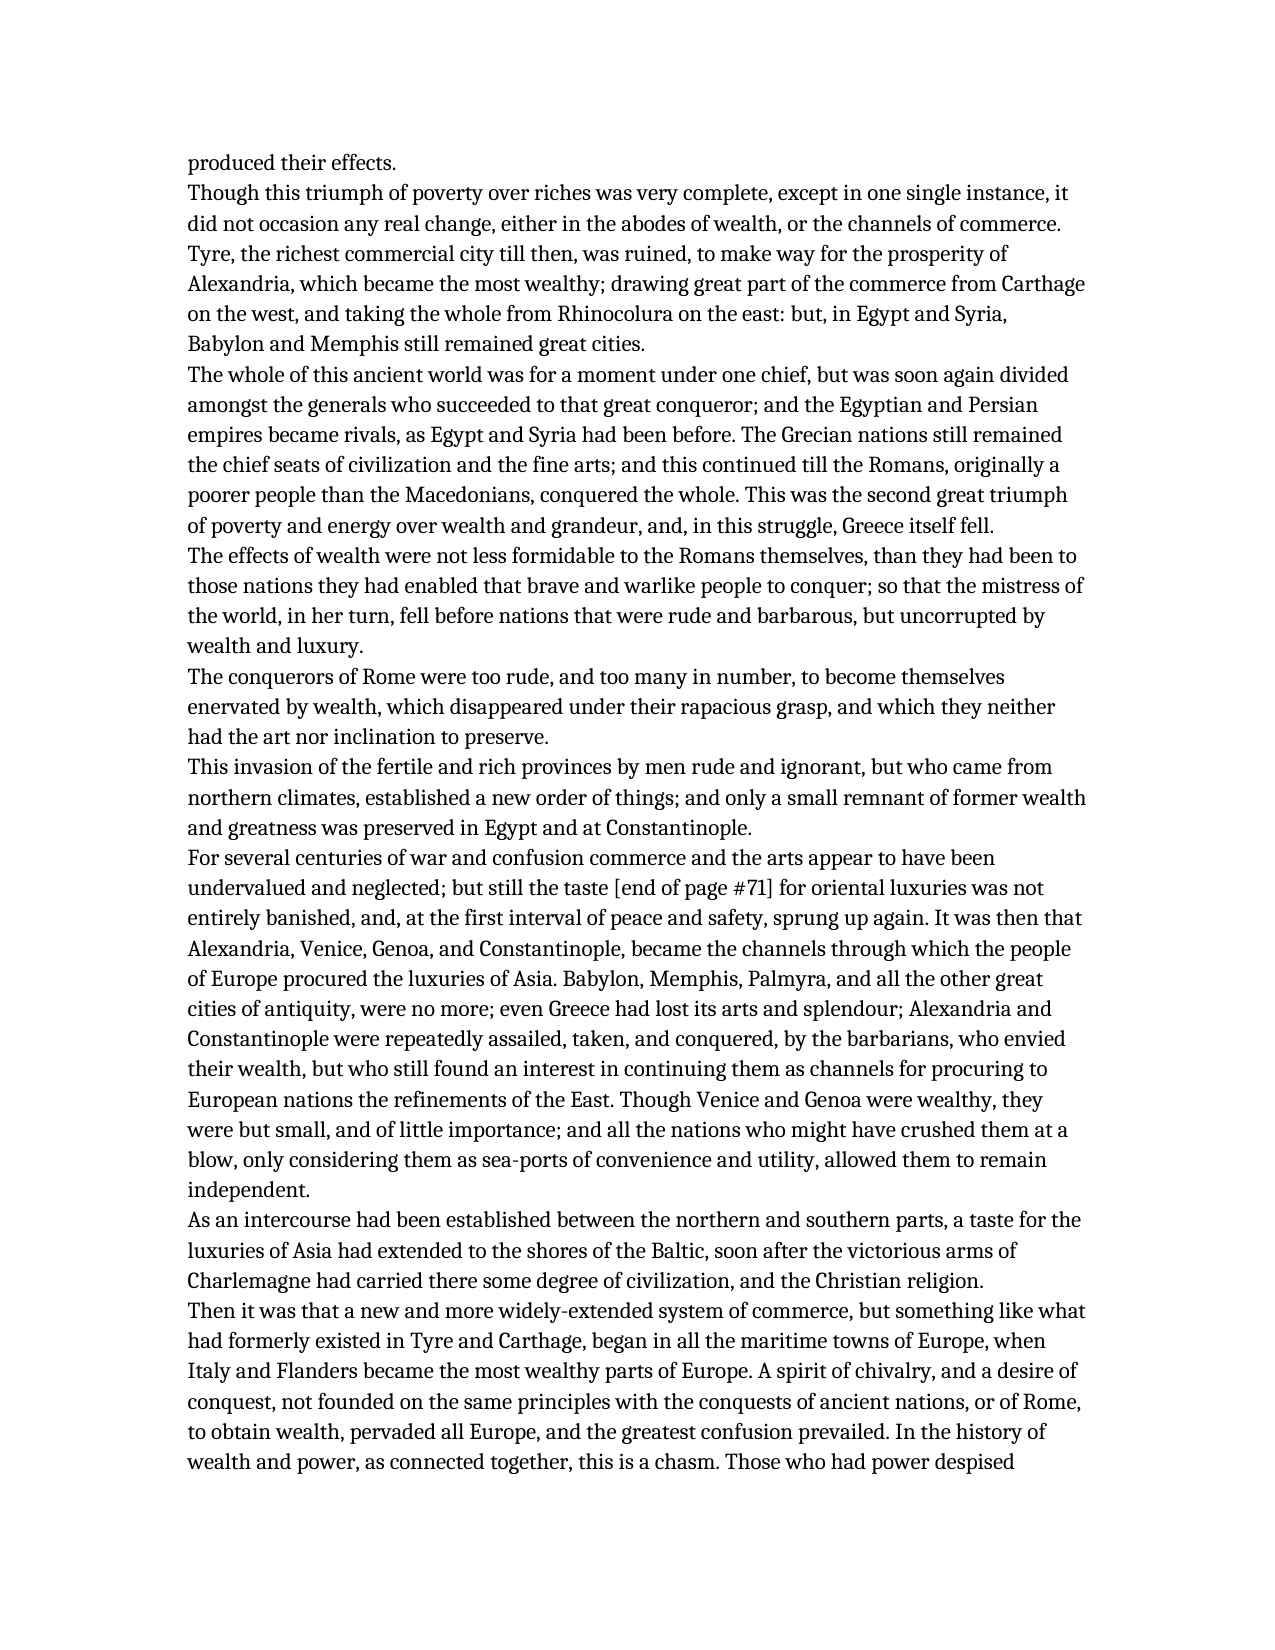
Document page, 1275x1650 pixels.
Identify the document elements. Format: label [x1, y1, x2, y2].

text [187, 150, 1087, 1475]
